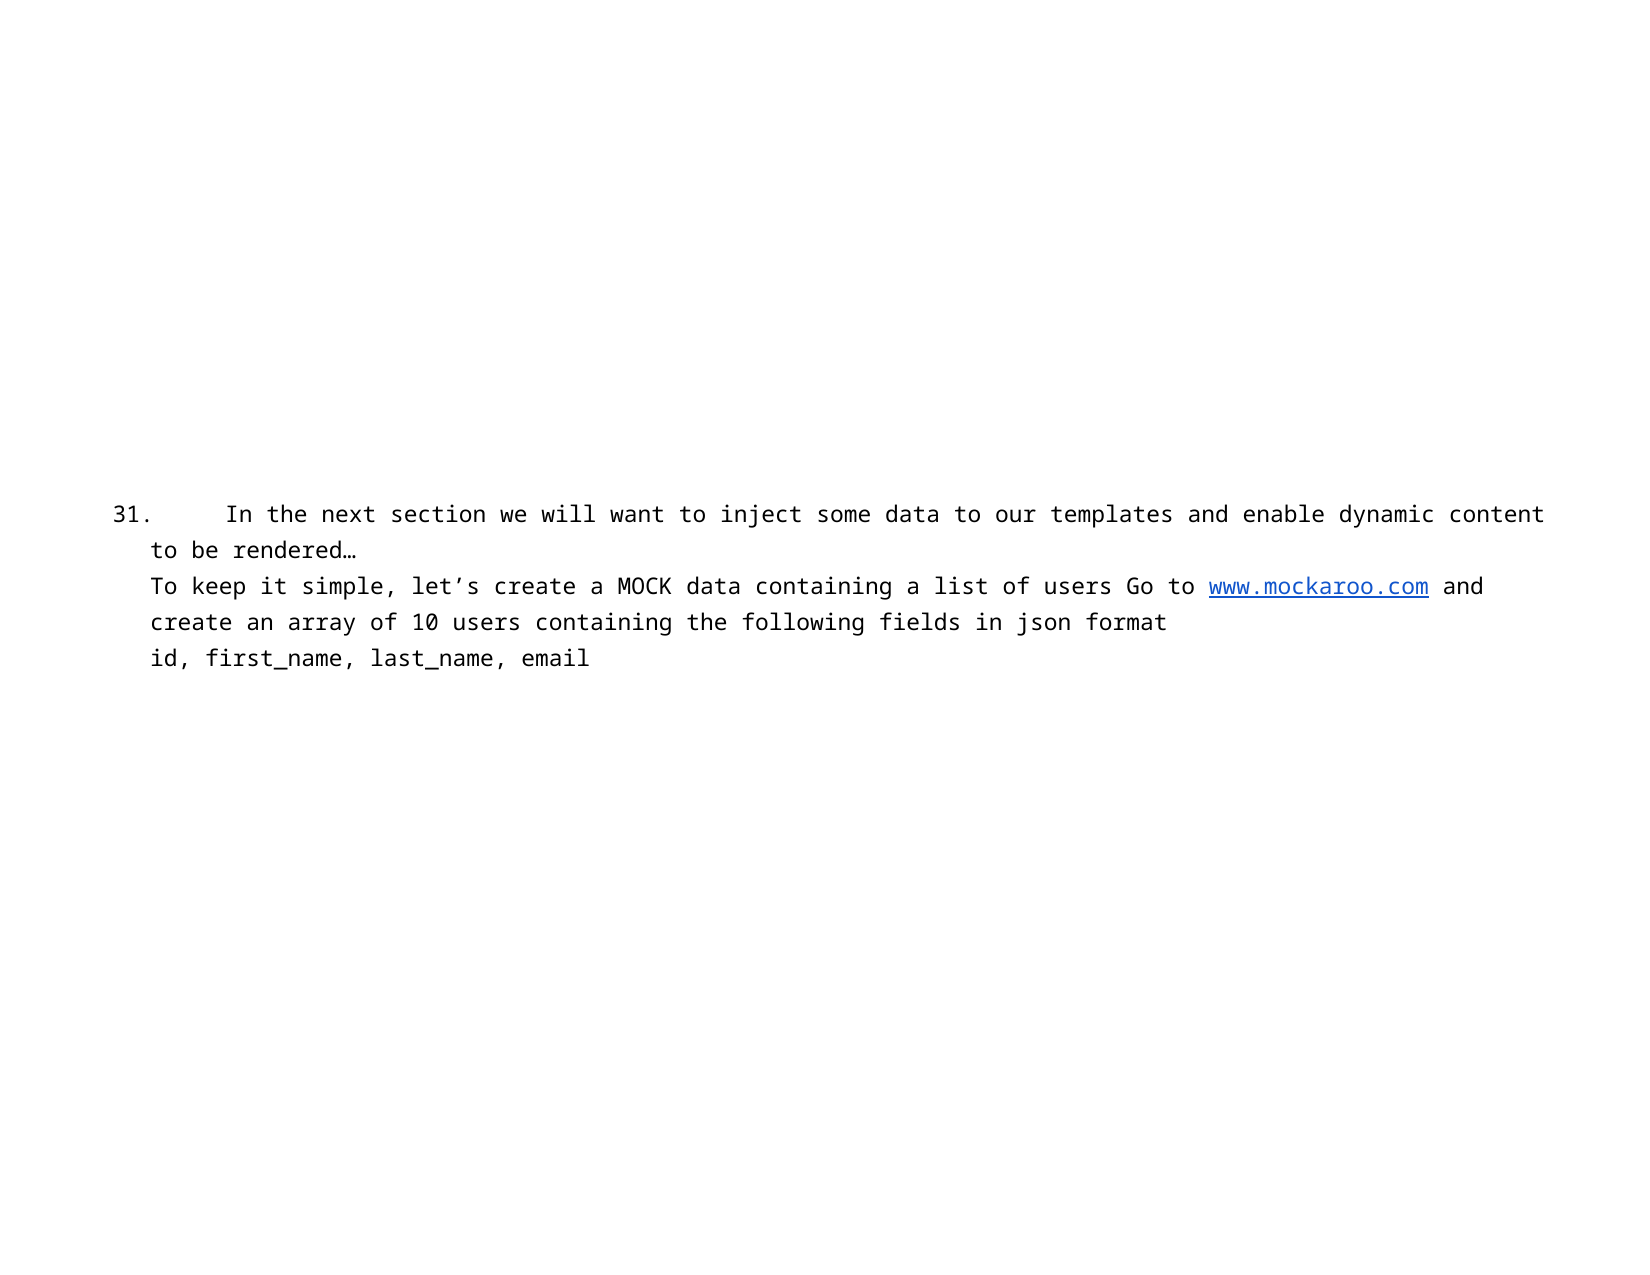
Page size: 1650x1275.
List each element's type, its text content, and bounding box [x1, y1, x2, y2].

list In the next section we will want to inject some data to our templates and enable dynamic content to be rendered… To keep it simple, let’s create a MOCK data containing a list of users Go to www.mockaroo.com and create an array of 10 users containing the following fields in json format id, first_name, last_name, email [112, 498, 1575, 673]
